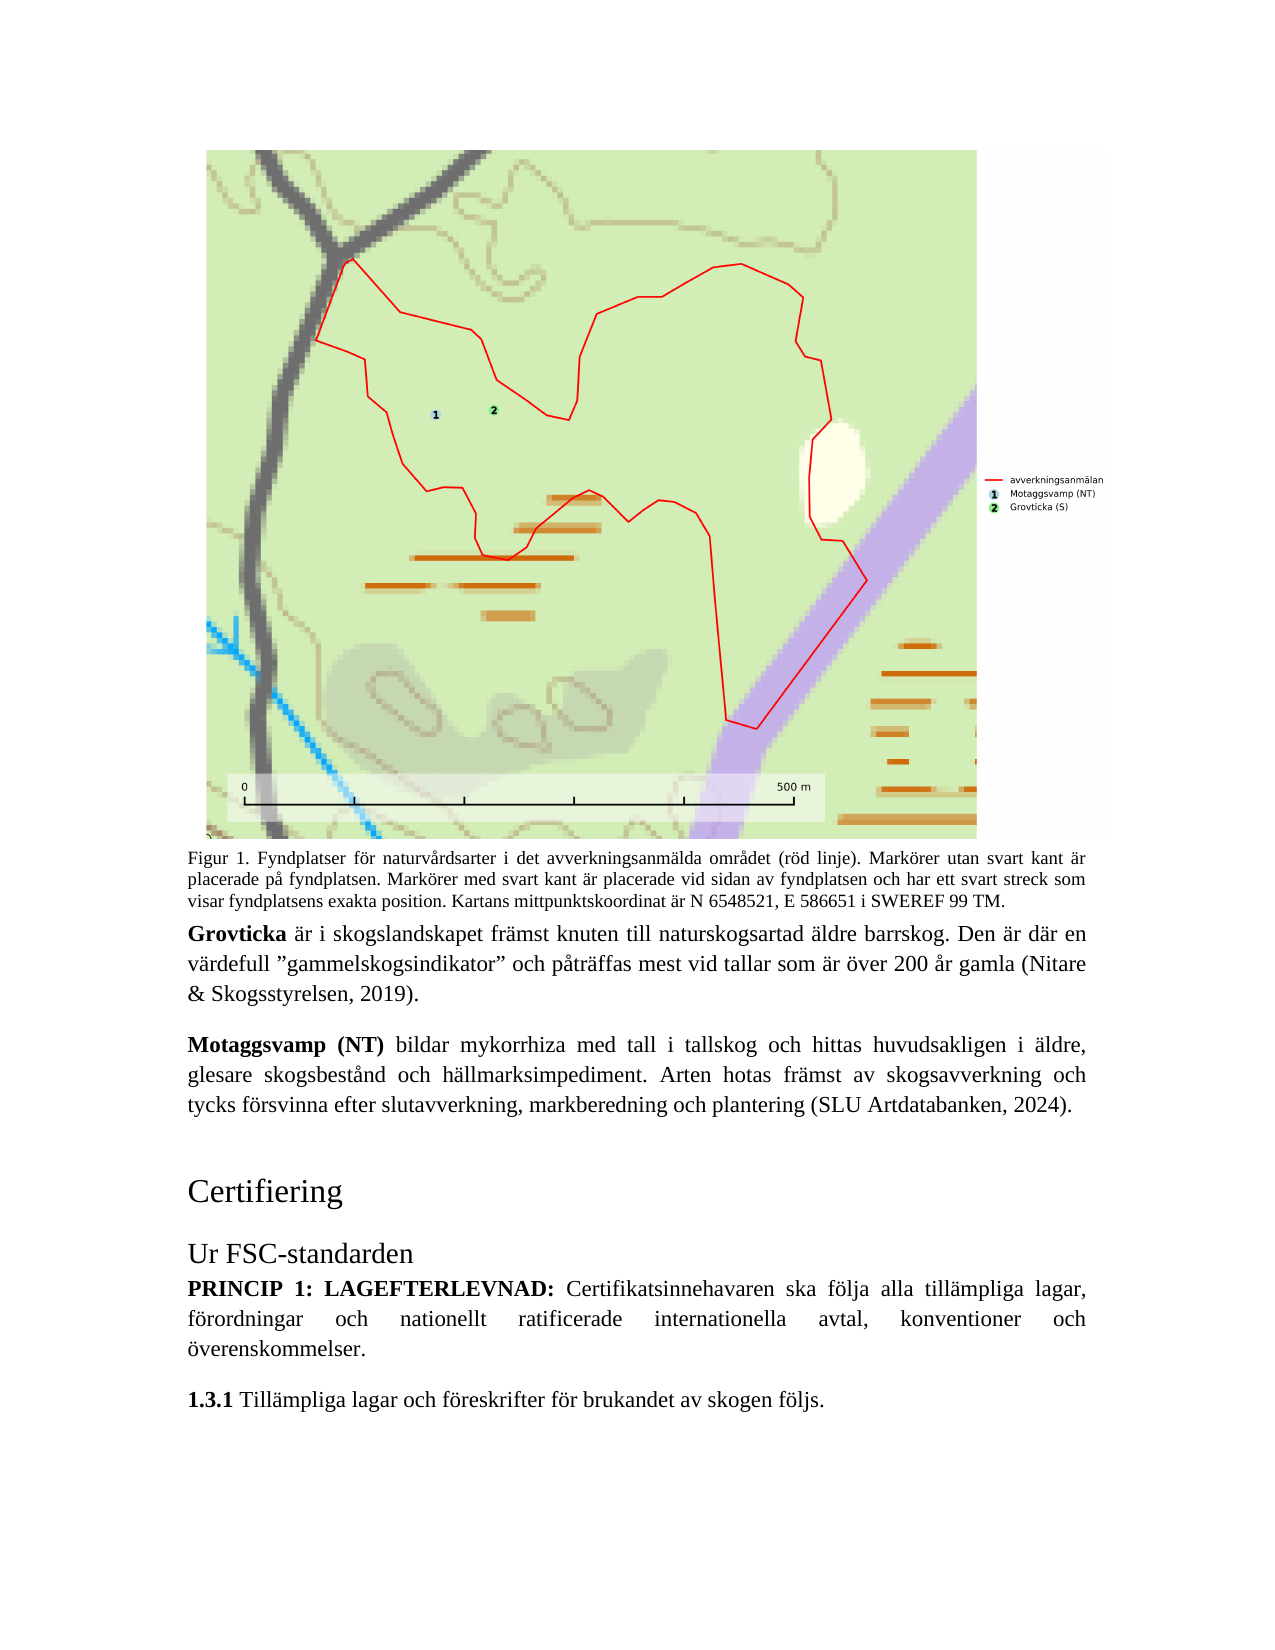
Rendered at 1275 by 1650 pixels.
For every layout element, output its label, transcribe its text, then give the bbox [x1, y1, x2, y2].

text 1.3.1 Tillämpliga lagar och föreskrifter för brukandet av skogen följs. [187, 1387, 1087, 1413]
picture [206, 150, 1107, 839]
text Grovticka är i skogslandskapet främst knuten till naturskogsartad äldre barrskog. Den är där en värdefull ”gammelskogsindikator” och påträffas mest vid tallar som är över 200 år gamla (Nitare & Skogsstyrelsen, 2019). [187, 919, 1087, 1006]
text Figur 1. Fyndplatser för naturvårdsarter i det avverkningsanmälda området (röd linje). Markörer utan svart kant är placerade på fyndplatsen. Markörer med svart kant är placerade vid sidan av fyndplatsen och har ett svart streck som visar fyndplatsens exakta position. Kartans mittpunktskoordinat är N 6548521, E 586651 i SWEREF 99 TM. [187, 847, 1087, 911]
text PRINCIP 1: LAGEFTERLEVNAD: Certifikatsinnehavaren ska följa alla tillämpliga lagar, förordningar och nationellt ratificerade internationella avtal, konventioner och överenskommelser. [187, 1275, 1087, 1362]
subtitle Ur FSC-standarden [187, 1237, 1087, 1270]
subtitle Certifiering [187, 1172, 1087, 1210]
text Motaggsvamp (NT) bildar mykorrhiza med tall i tallskog och hittas huvudsakligen i äldre, glesare skogsbestånd och hällmarksimpediment. Arten hotas främst av skogsavverkning och tycks försvinna efter slutavverkning, markberedning och plantering (SLU Artdatabanken, 2024). [187, 1031, 1087, 1118]
